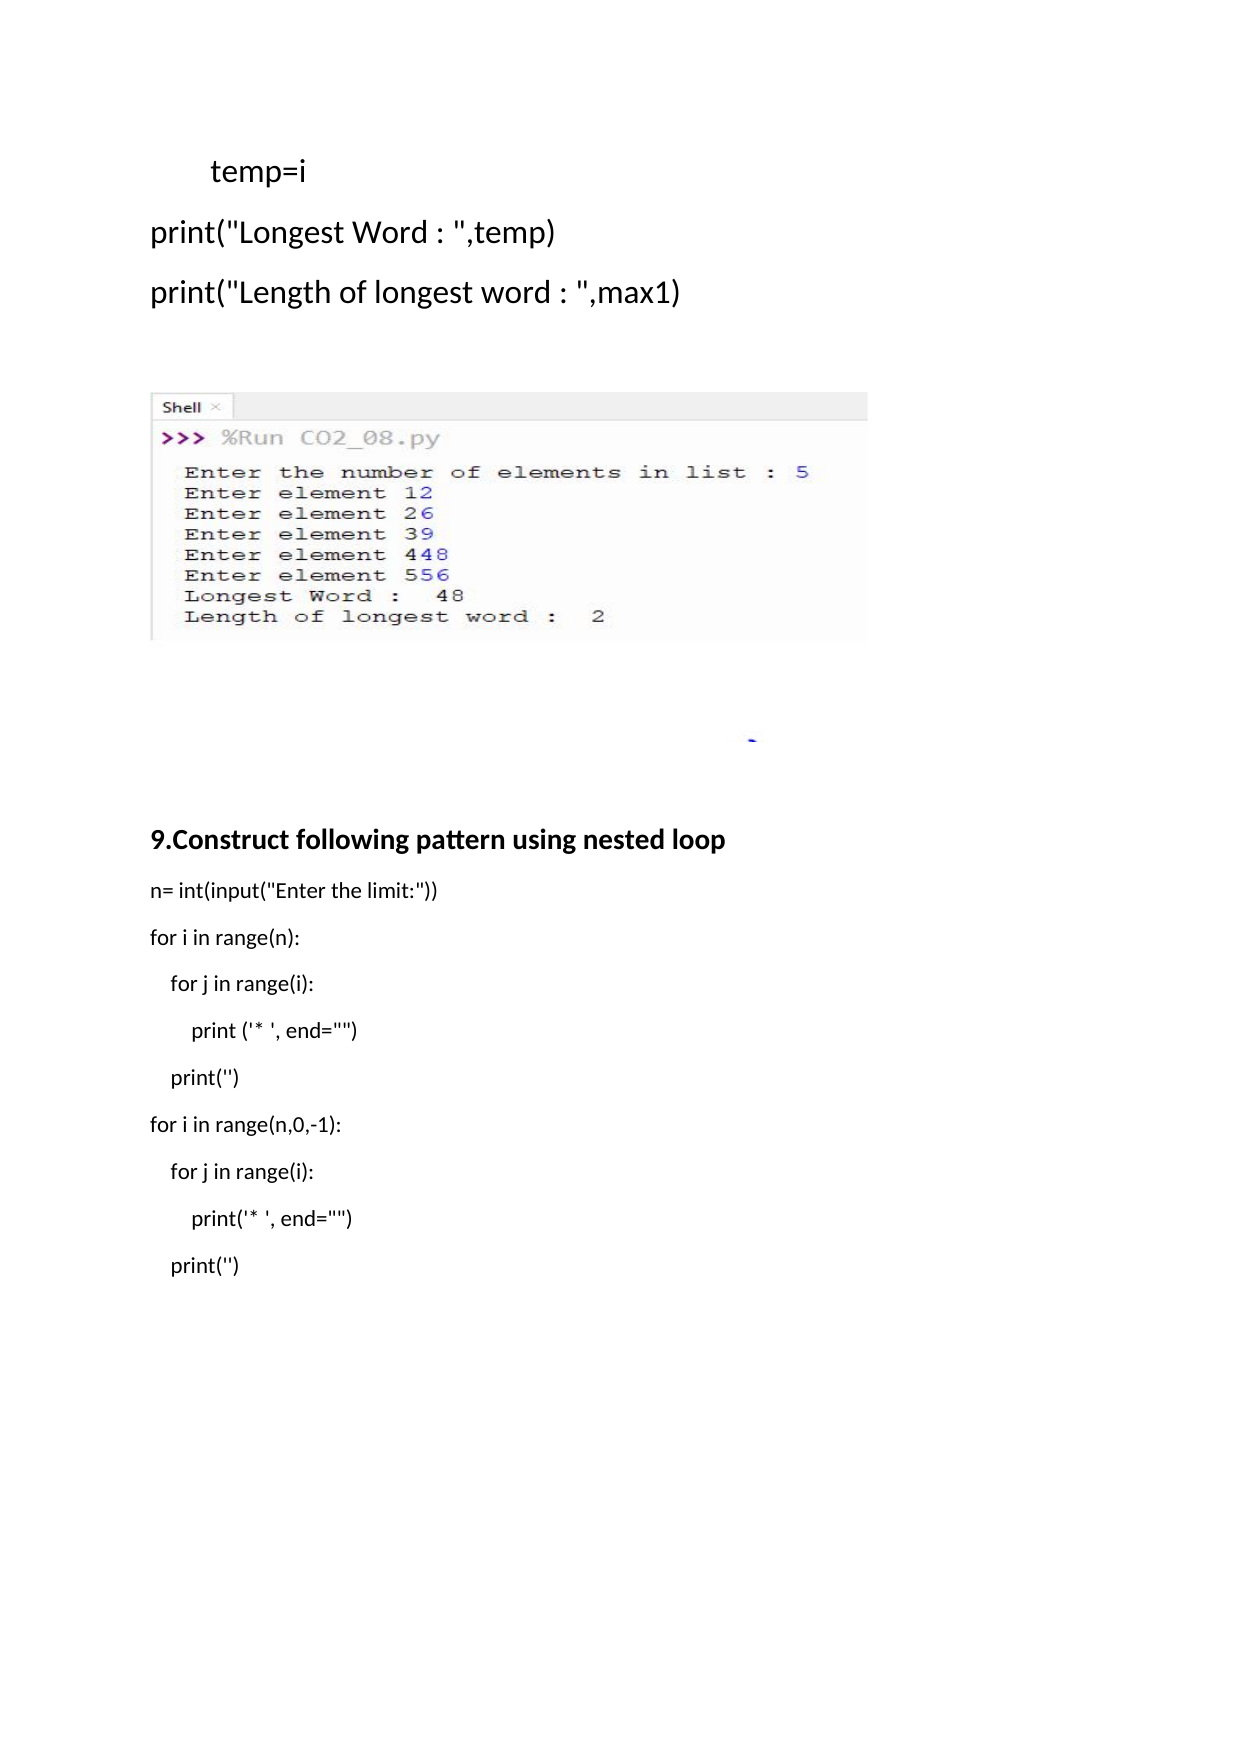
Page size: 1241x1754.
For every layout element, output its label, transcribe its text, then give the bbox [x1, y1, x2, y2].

text print('') [150, 1251, 1090, 1279]
text for j in range(i): [150, 1157, 1090, 1185]
text 9.Construct following pattern using nested loop [150, 821, 1090, 856]
text for i in range(n): [150, 923, 1090, 951]
picture [150, 392, 868, 742]
text print("Length of longest word : ",max1) [150, 271, 1090, 312]
text for j in range(i): [150, 969, 1090, 998]
text print ('* ', end="") [150, 1016, 1090, 1044]
text print('') [150, 1063, 1090, 1091]
text temp=i [150, 150, 1090, 191]
text for i in range(n,0,-1): [150, 1110, 1090, 1138]
text n= int(input("Enter the limit:")) [150, 876, 1090, 904]
text print("Longest Word : ",temp) [150, 211, 1090, 251]
text print('* ', end="") [150, 1204, 1090, 1232]
